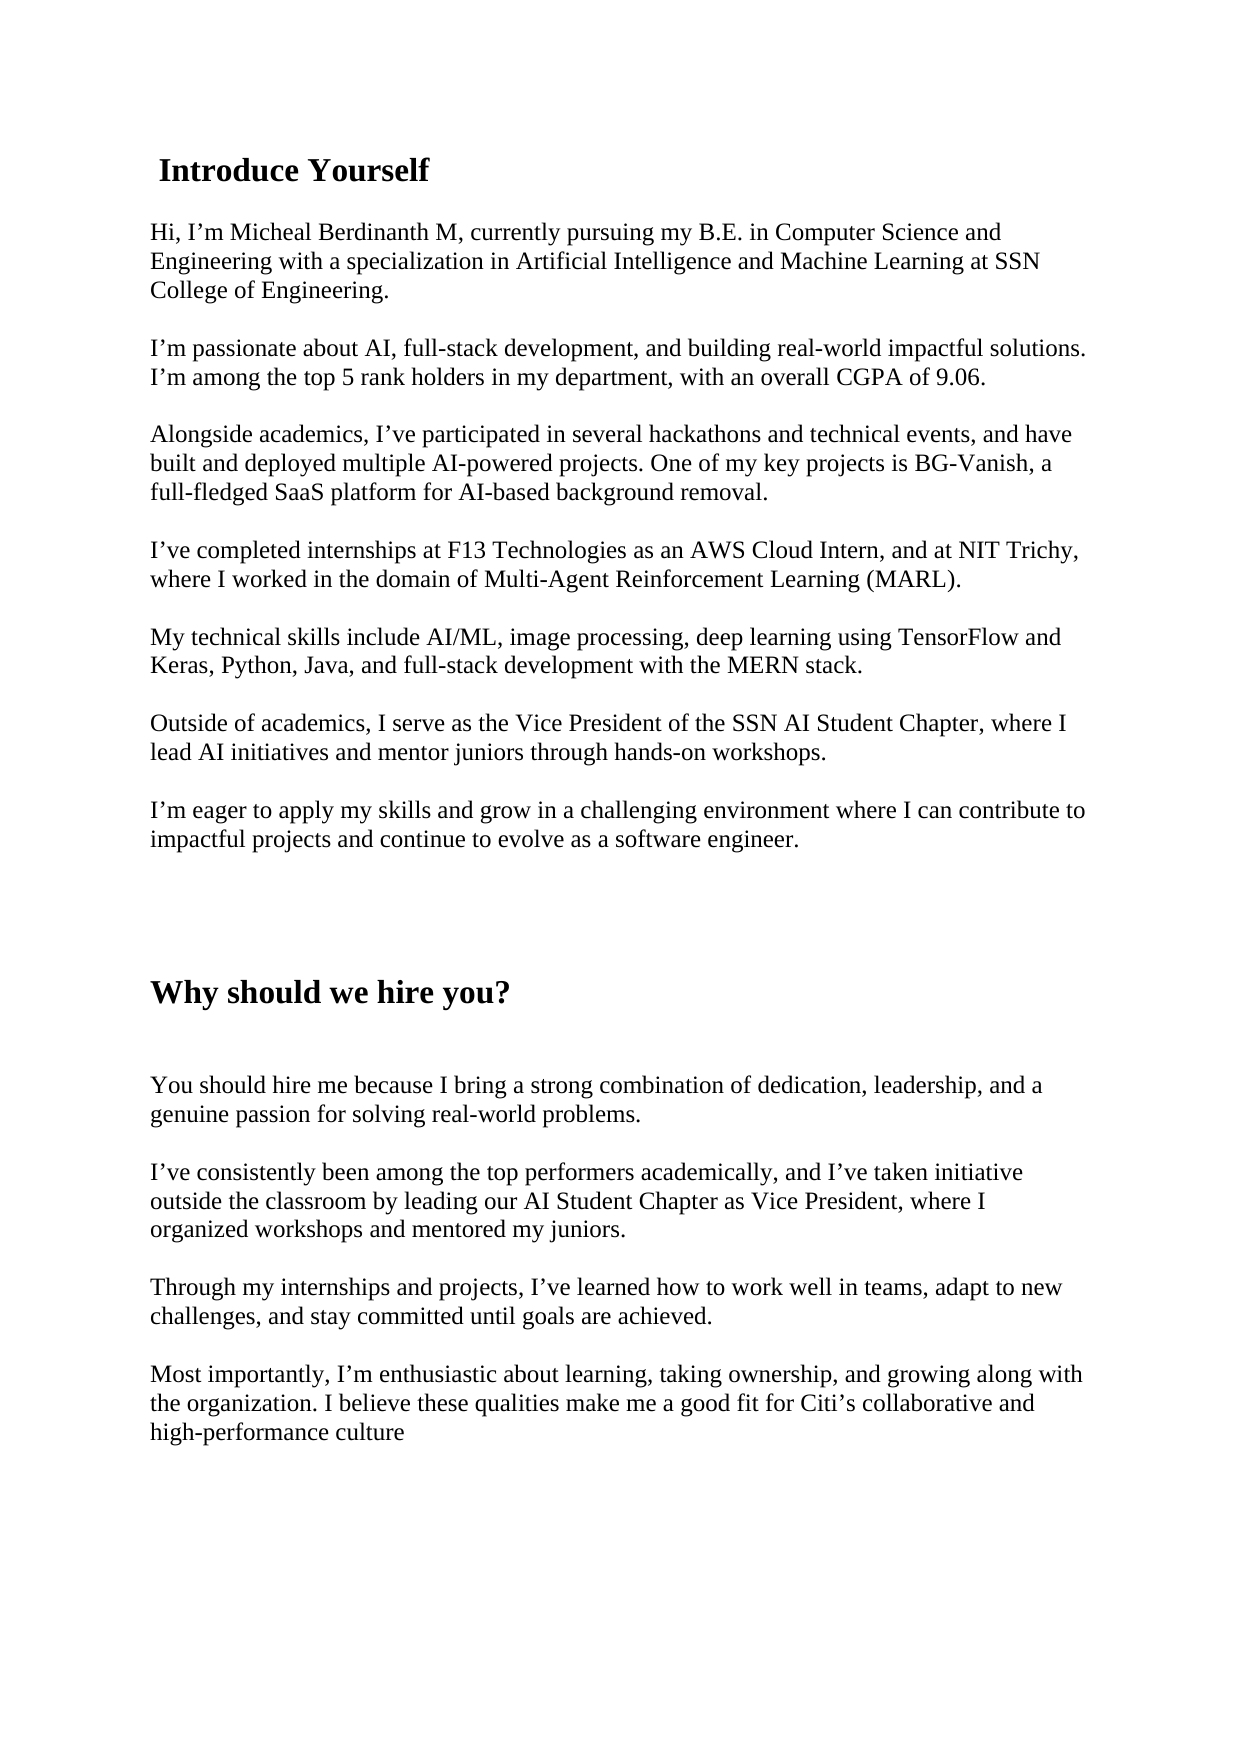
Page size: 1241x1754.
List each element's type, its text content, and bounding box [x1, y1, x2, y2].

text Outside of academics, I serve as the Vice President of the SSN AI Student Chapter, where I lead AI initiatives and mentor juniors through hands-on workshops. [150, 708, 1090, 766]
text Hi, I’m Micheal Berdinanth M, currently pursuing my B.E. in Computer Science and Engineering with a specialization in Artificial Intelligence and Machine Learning at SSN College of Engineering. [150, 217, 1090, 304]
text Introduce Yourself [150, 150, 1090, 188]
text Alongside academics, I’ve participated in several hackathons and technical events, and have built and deployed multiple AI-powered projects. One of my key projects is BG-Vanish, a full-fledged SaaS platform for AI-based background removal. [150, 419, 1090, 506]
text Most importantly, I’m enthusiastic about learning, taking ownership, and growing along with the organization. I believe these qualities make me a good fit for Citi’s collaborative and high-performance culture [150, 1359, 1090, 1445]
text You should hire me because I bring a strong combination of dedication, leadership, and a genuine passion for solving real-world problems. [150, 1070, 1090, 1128]
text Why should we hire you? [150, 973, 1090, 1011]
text My technical skills include AI/ML, image processing, deep learning using TensorFlow and Keras, Python, Java, and full-stack development with the MERN stack. [150, 622, 1090, 679]
text I’m eager to apply my skills and grow in a challenging environment where I can contribute to impactful projects and continue to evolve as a software engineer. [150, 795, 1090, 852]
text Through my internships and projects, I’ve learned how to work well in teams, adapt to new challenges, and stay committed until goals are achieved. [150, 1272, 1090, 1330]
text I’ve consistently been among the top performers academically, and I’ve taken initiative outside the classroom by leading our AI Student Chapter as Vice President, where I organized workshops and mentored my juniors. [150, 1157, 1090, 1243]
text I’ve completed internships at F13 Technologies as an AWS Cloud Intern, and at NIT Trichy, where I worked in the domain of Multi-Agent Reinforcement Learning (MARL). [150, 535, 1090, 592]
text I’m passionate about AI, full-stack development, and building real-world impactful solutions. I’m among the top 5 rank holders in my department, with an overall CGPA of 9.06. [150, 333, 1090, 390]
